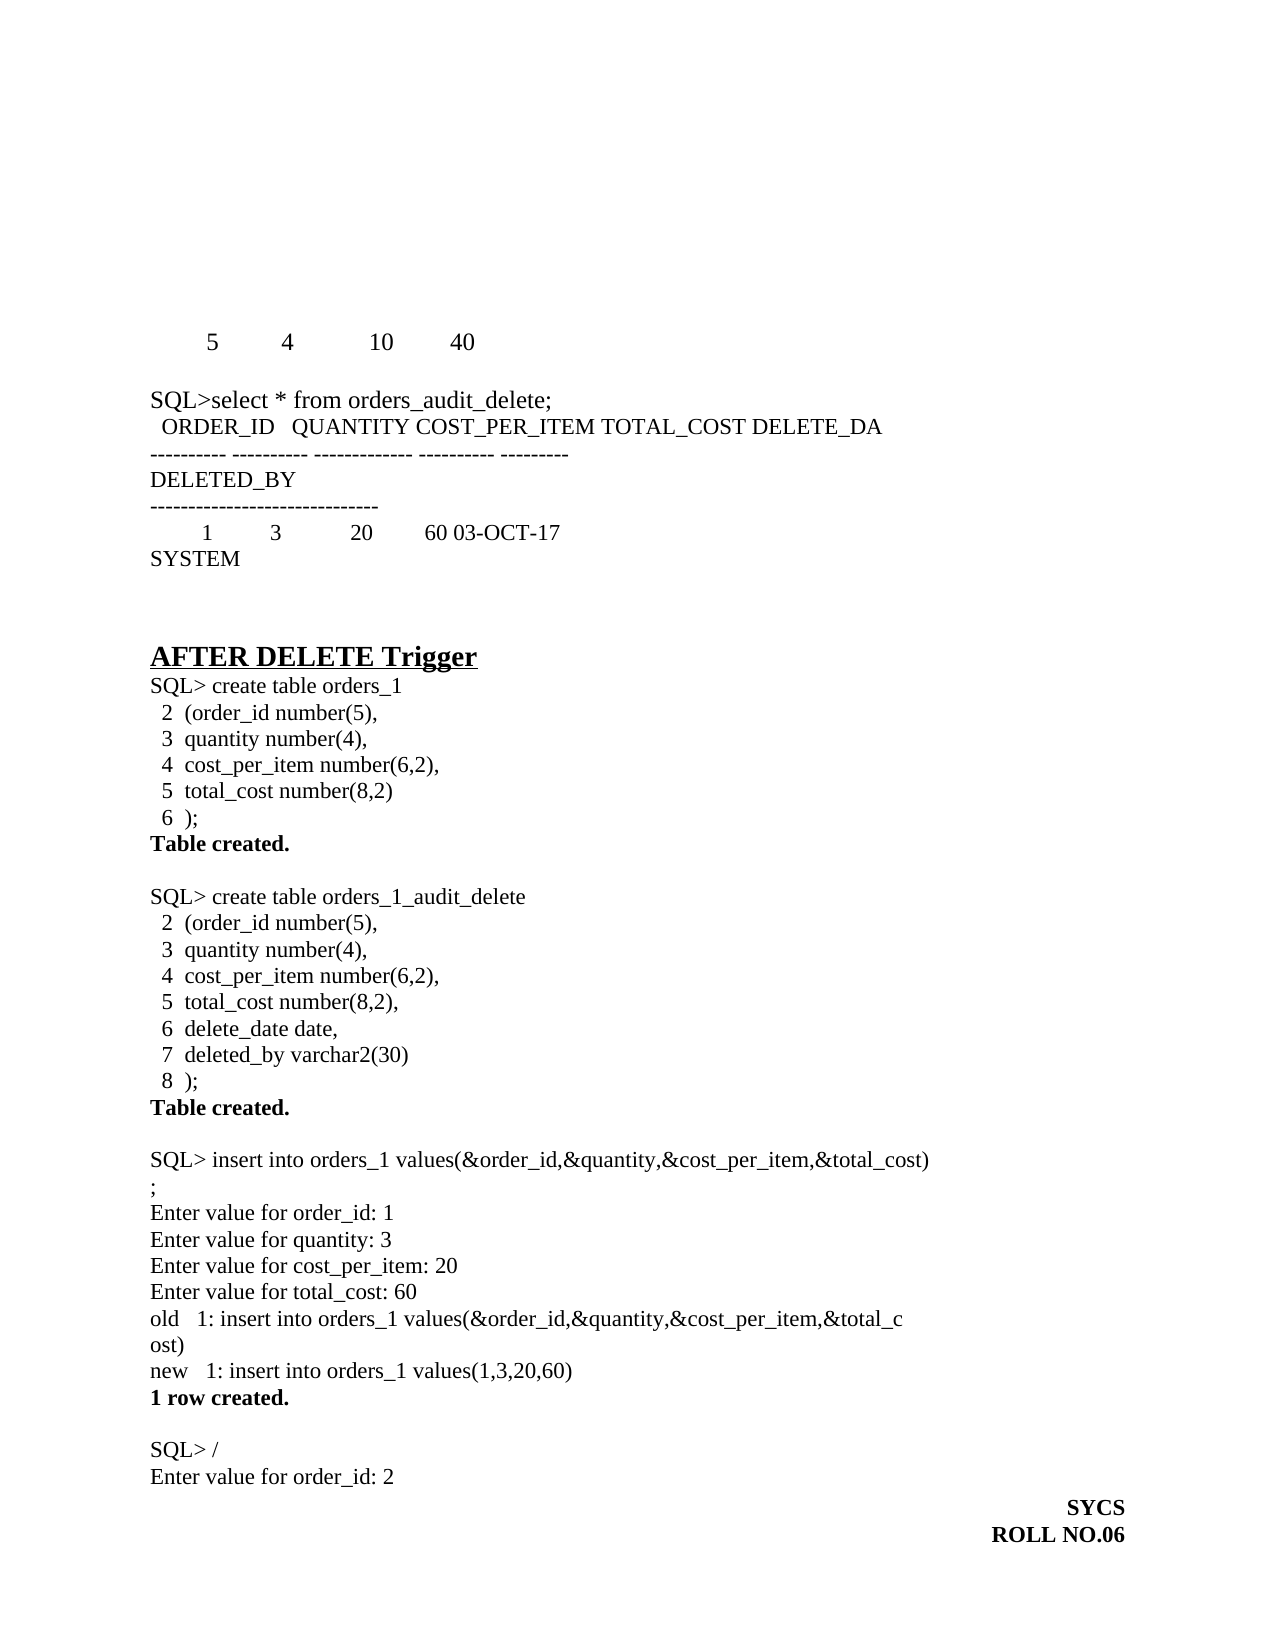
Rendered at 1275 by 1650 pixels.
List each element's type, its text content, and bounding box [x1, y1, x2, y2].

text Enter value for total_cost: 60 [150, 1278, 1125, 1305]
text 2 (order_id number(5), [150, 909, 1125, 936]
text 6 delete_date date, [150, 1015, 1125, 1041]
text DELETED_BY [150, 466, 1125, 492]
text 3 quantity number(4), [150, 936, 1125, 962]
text Enter value for order_id: 2 [150, 1463, 1125, 1489]
text 5 4 10 40 [150, 327, 1125, 356]
text ost) [150, 1331, 1125, 1357]
text SQL> create table orders_1 [150, 672, 1125, 698]
text 5 total_cost number(8,2), [150, 988, 1125, 1015]
text 3 quantity number(4), [150, 725, 1125, 751]
text 6 ); [150, 804, 1125, 830]
text 1 row created. [150, 1384, 1125, 1410]
text 4 cost_per_item number(6,2), [150, 962, 1125, 988]
text 4 cost_per_item number(6,2), [150, 751, 1125, 778]
text SQL> / [150, 1436, 1125, 1463]
text Enter value for order_id: 1 [150, 1199, 1125, 1226]
text 1 3 20 60 03-OCT-17 [150, 519, 1125, 545]
text ORDER_ID QUANTITY COST_PER_ITEM TOTAL_COST DELETE_DA [150, 413, 1125, 440]
text SQL>select * from orders_audit_delete; [150, 385, 1125, 413]
text 8 ); [150, 1067, 1125, 1094]
text ------------------------------ [150, 492, 1125, 519]
text 5 total_cost number(8,2) [150, 778, 1125, 804]
text 2 (order_id number(5), [150, 698, 1125, 725]
text SQL> insert into orders_1 values(&order_id,&quantity,&cost_per_item,&total_cost) [150, 1147, 1125, 1173]
text ---------- ---------- ------------- ---------- --------- [150, 440, 1125, 466]
text Table created. [150, 830, 1125, 857]
text ; [150, 1173, 1125, 1199]
text Table created. [150, 1094, 1125, 1120]
text AFTER DELETE Trigger [150, 639, 1125, 672]
text new 1: insert into orders_1 values(1,3,20,60) [150, 1357, 1125, 1384]
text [150, 1305, 1125, 1331]
text Enter value for cost_per_item: 20 [150, 1252, 1125, 1278]
text Enter value for quantity: 3 [150, 1226, 1125, 1252]
text SQL> create table orders_1_audit_delete [150, 883, 1125, 909]
text 7 deleted_by varchar2(30) [150, 1041, 1125, 1067]
text SYSTEM [150, 545, 1125, 572]
